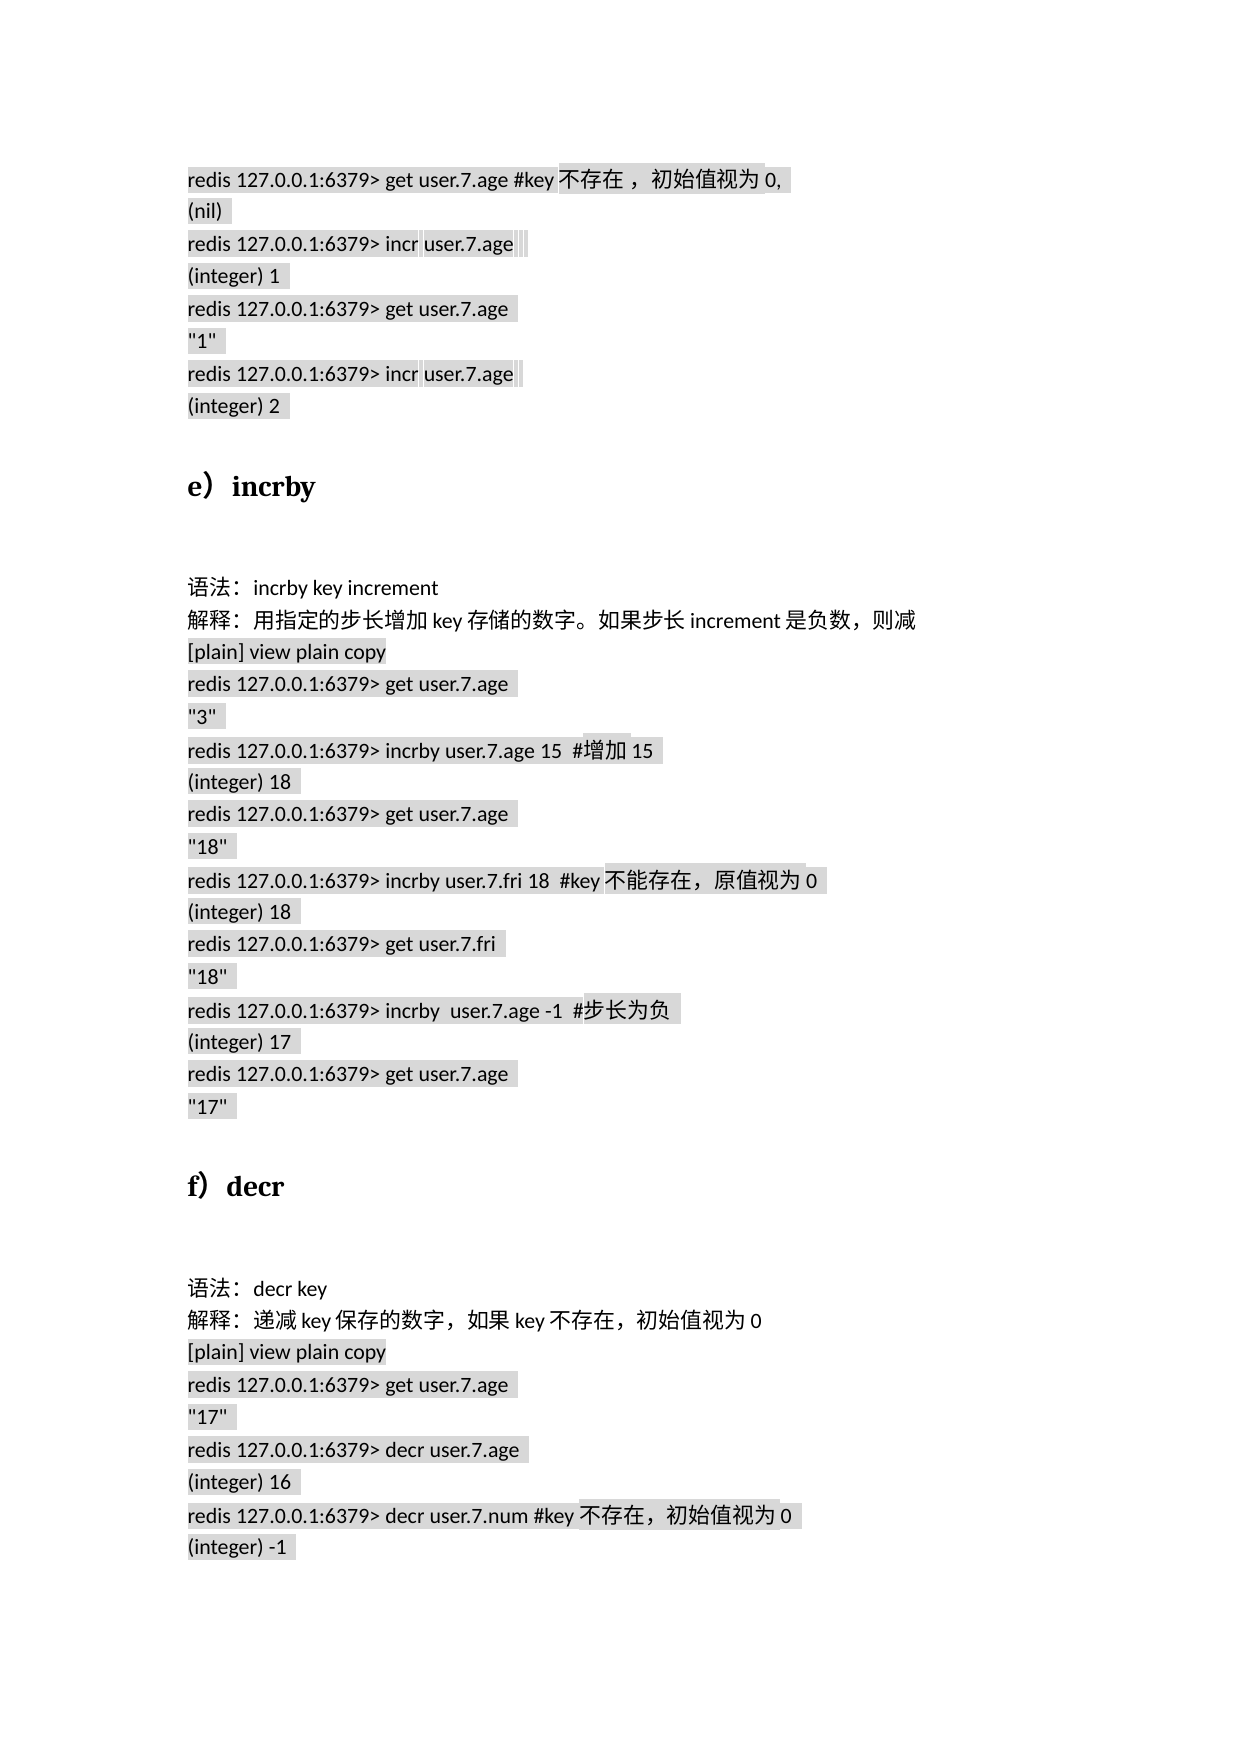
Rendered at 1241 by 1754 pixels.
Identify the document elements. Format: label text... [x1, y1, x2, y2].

text redis 127.0.0.1:6379> get user.7.fri [187, 927, 1053, 960]
text 解释：递减key保存的数字，如果key不存在，初始值视为0 [187, 1303, 1053, 1336]
subtitle f）decr [187, 1152, 1053, 1217]
text redis 127.0.0.1:6379> get user.7.age [187, 292, 1053, 324]
text (integer) 18 [187, 895, 1053, 927]
text redis 127.0.0.1:6379> incr user.7.age [187, 227, 1053, 259]
text (integer) -1 [187, 1531, 1053, 1563]
text "1" [187, 324, 1053, 357]
text redis 127.0.0.1:6379> incrby user.7.age -1 #步长为负 [187, 992, 1053, 1025]
subtitle e）incrby [187, 451, 1053, 516]
text redis 127.0.0.1:6379> incrby user.7.age 15 #增加15 [187, 732, 1053, 765]
text 语法：incrby key increment [187, 570, 1053, 602]
text (integer) 1 [187, 259, 1053, 292]
text redis 127.0.0.1:6379> decr user.7.age [187, 1433, 1053, 1466]
text "3" [187, 700, 1053, 732]
text [plain] view plain copy [187, 1336, 1053, 1368]
text redis 127.0.0.1:6379> get user.7.age #key不存在 ，初始值视为0, [187, 162, 1053, 194]
text "17" [187, 1090, 1053, 1122]
text "18" [187, 830, 1053, 862]
text (integer) 17 [187, 1025, 1053, 1057]
text redis 127.0.0.1:6379> get user.7.age [187, 1057, 1053, 1090]
text (integer) 2 [187, 389, 1053, 422]
text 语法：decr key [187, 1271, 1053, 1303]
text redis 127.0.0.1:6379> get user.7.age [187, 1368, 1053, 1401]
text (integer) 16 [187, 1466, 1053, 1498]
text redis 127.0.0.1:6379> get user.7.age [187, 667, 1053, 700]
text "18" [187, 960, 1053, 992]
text redis 127.0.0.1:6379> incr user.7.age [187, 357, 1053, 389]
text redis 127.0.0.1:6379> incrby user.7.fri 18 #key不能存在，原值视为0 [187, 862, 1053, 895]
text (nil) [187, 194, 1053, 227]
text redis 127.0.0.1:6379> get user.7.age [187, 797, 1053, 830]
text redis 127.0.0.1:6379> decr user.7.num #key 不存在，初始值视为0 [187, 1498, 1053, 1531]
text [plain] view plain copy [187, 635, 1053, 667]
text "17" [187, 1401, 1053, 1433]
text (integer) 18 [187, 765, 1053, 797]
text 解释：用指定的步长增加key存储的数字。如果步长increment是负数，则减 [187, 602, 1053, 635]
